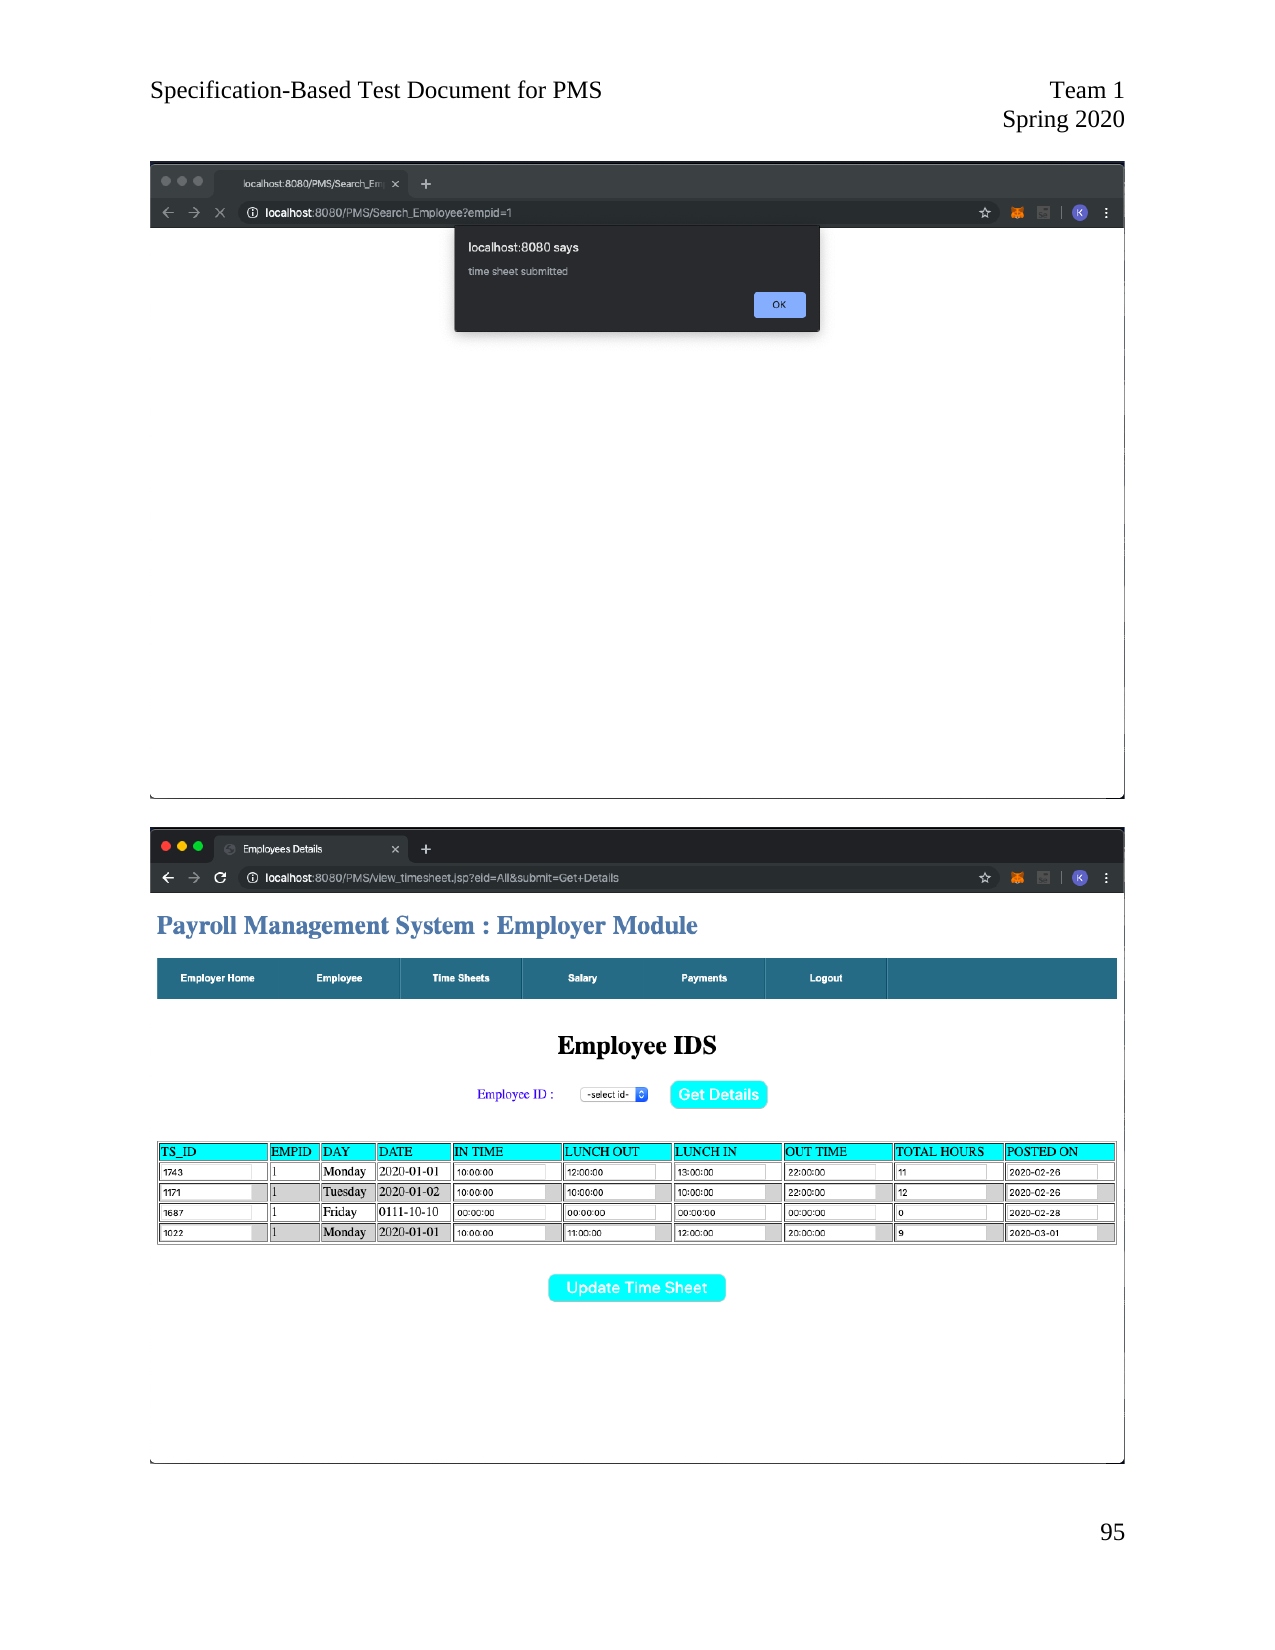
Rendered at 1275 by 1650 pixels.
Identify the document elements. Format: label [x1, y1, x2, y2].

picture [150, 161, 1125, 799]
picture [150, 827, 1125, 1464]
